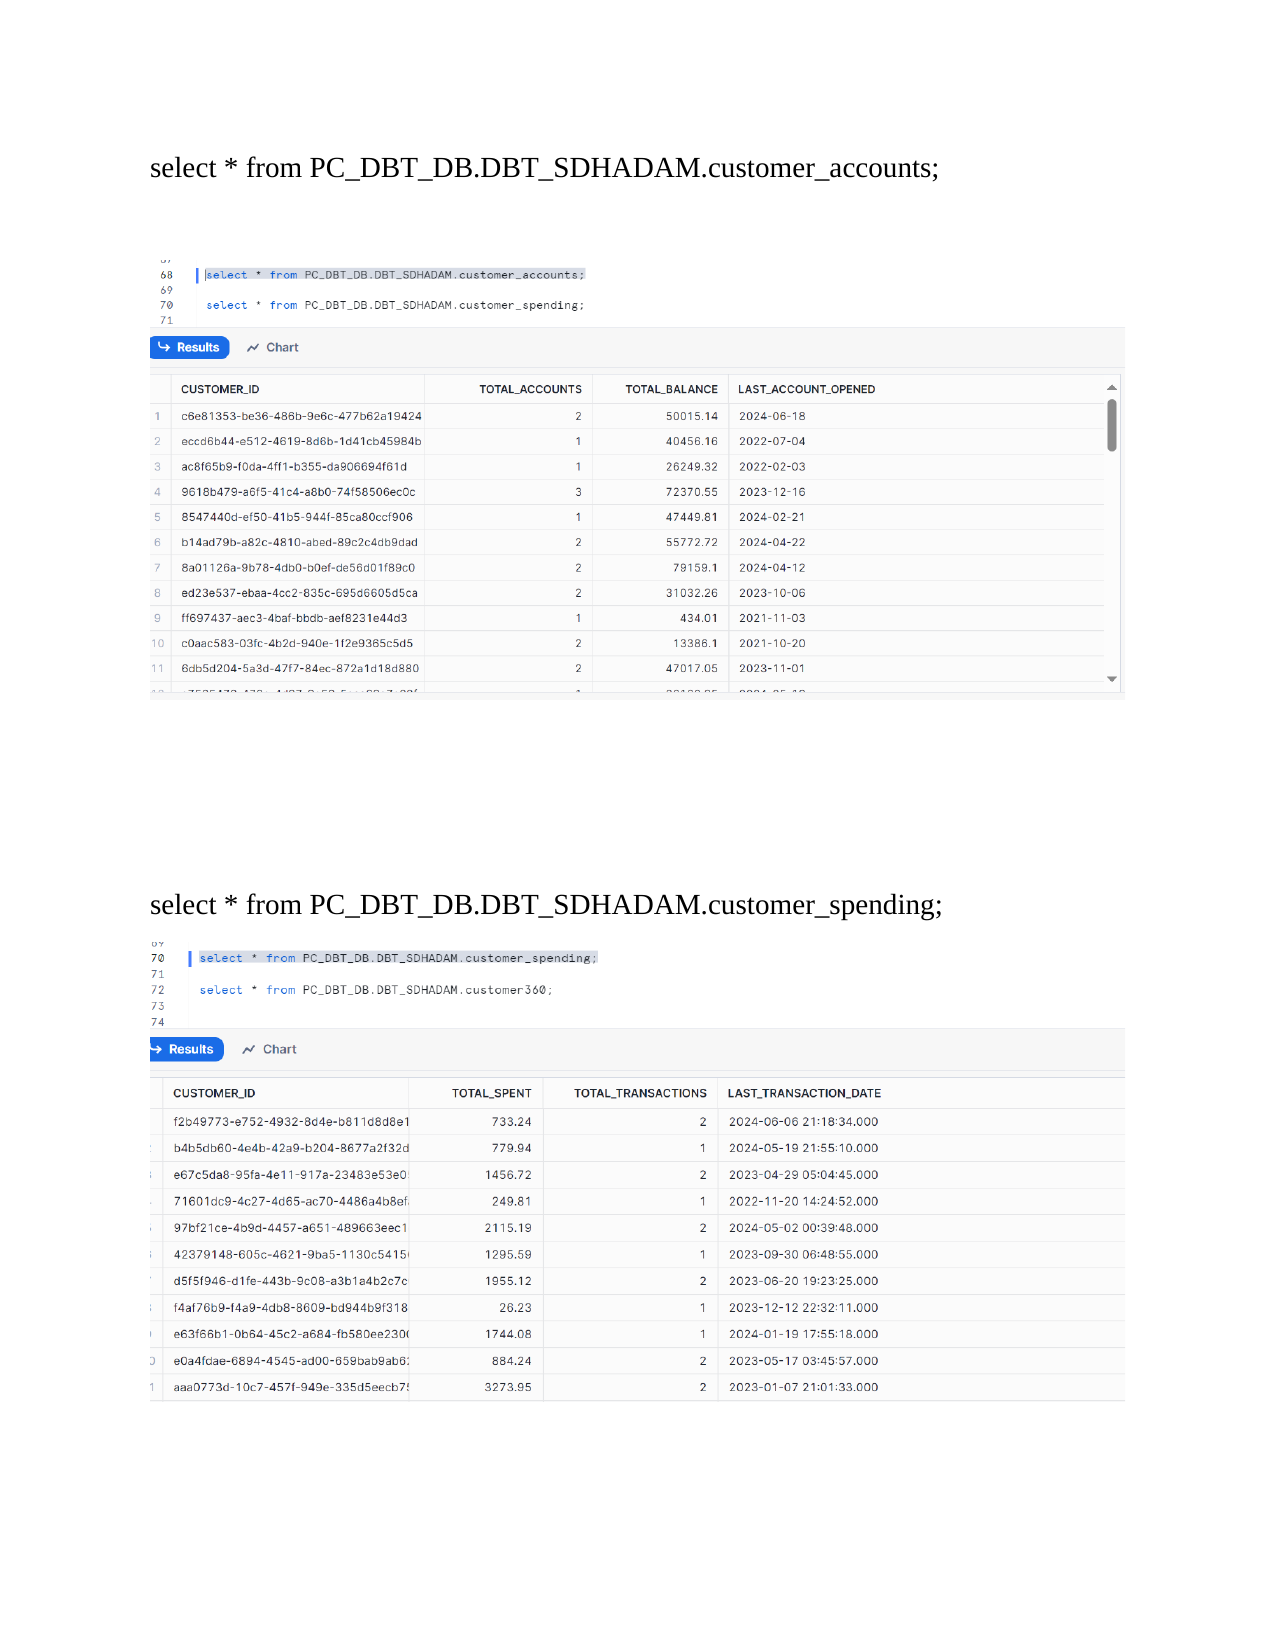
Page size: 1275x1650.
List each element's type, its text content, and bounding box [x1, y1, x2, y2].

picture [150, 260, 1125, 700]
text select * from PC_DBT_DB.DBT_SDHADAM.customer_accounts; [150, 150, 1125, 183]
picture [150, 942, 1125, 1402]
text select * from PC_DBT_DB.DBT_SDHADAM.customer_spending; [150, 887, 1125, 920]
